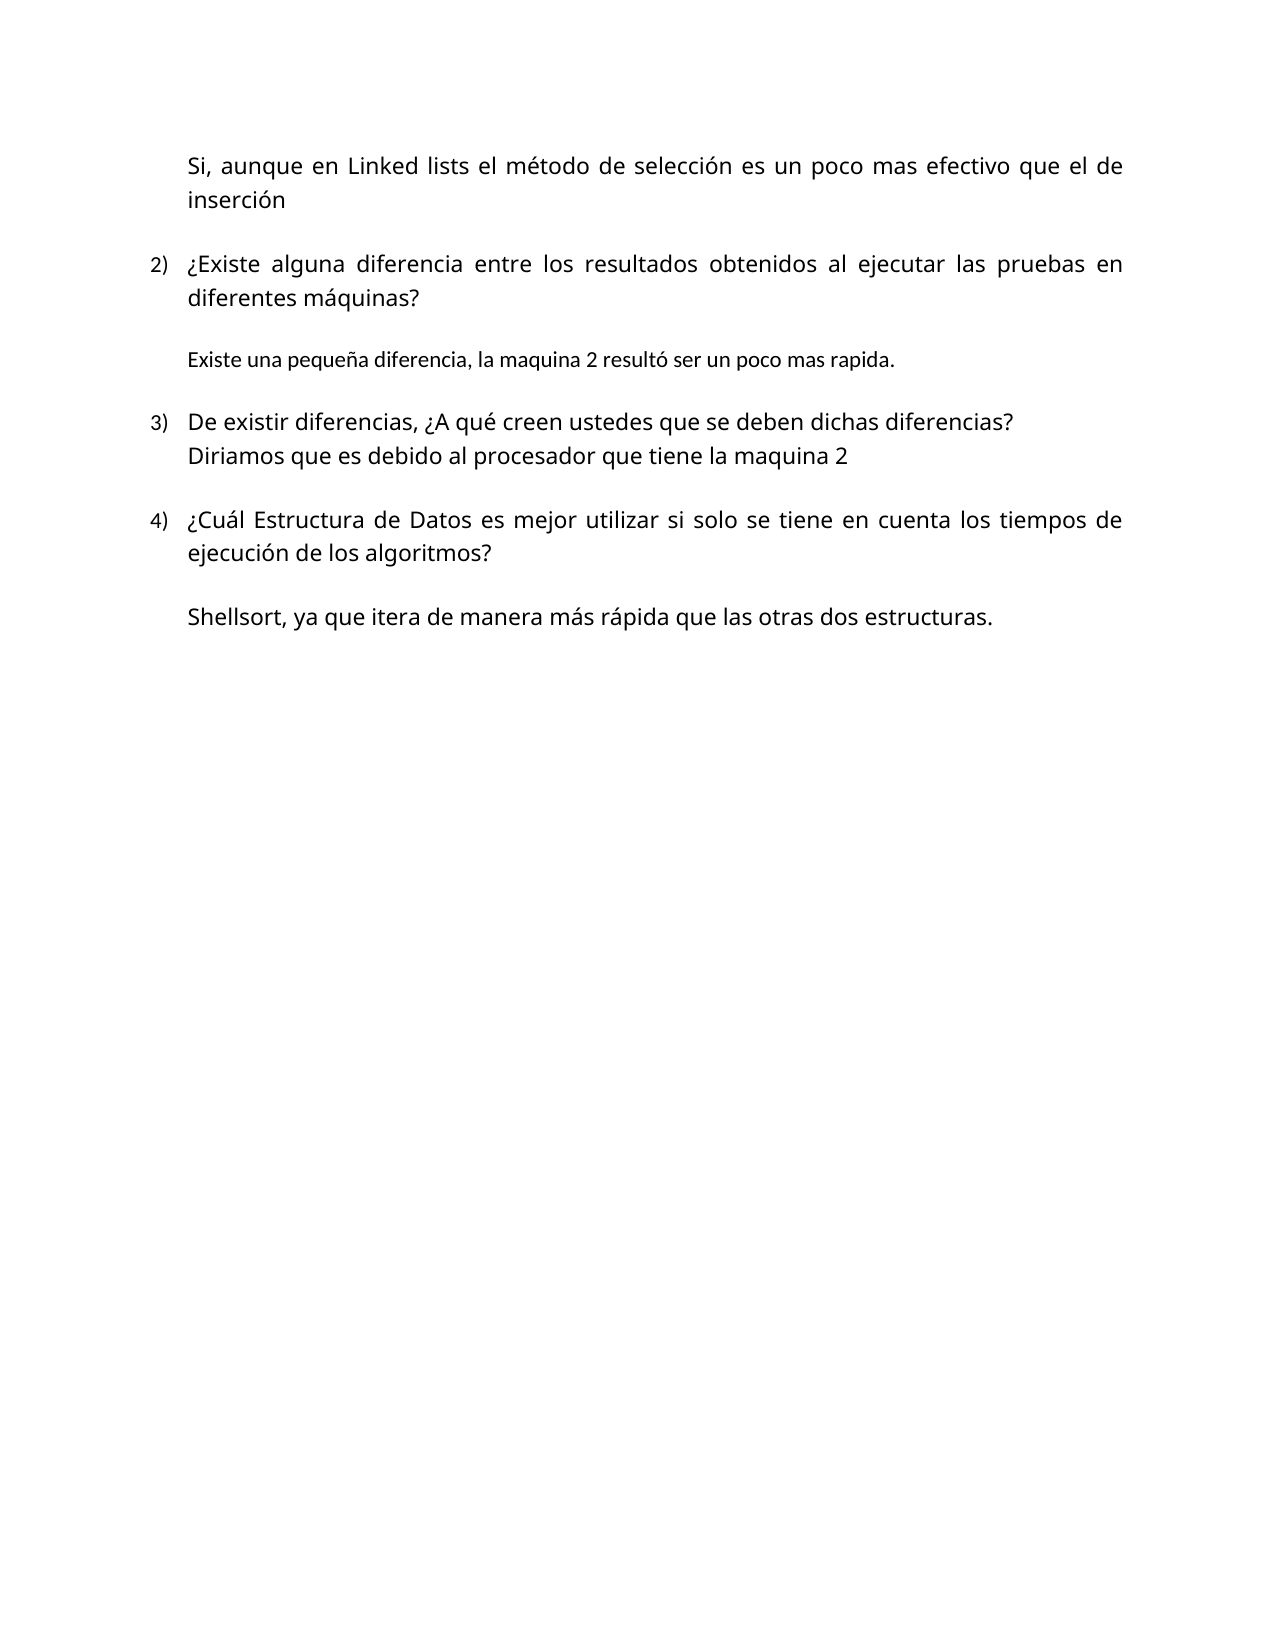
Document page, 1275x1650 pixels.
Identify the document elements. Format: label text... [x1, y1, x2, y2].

list De existir diferencias, ¿A qué creen ustedes que se deben dichas diferencias? [150, 406, 1125, 437]
list ¿Cuál Estructura de Datos es mejor utilizar si solo se tiene en cuenta los tiempos de ejecución de los algoritmos? [150, 503, 1125, 568]
list Si, aunque en Linked lists el método de selección es un poco mas efectivo que el de inserción [187, 150, 1125, 215]
list ¿Existe alguna diferencia entre los resultados obtenidos al ejecutar las pruebas en diferentes máquinas? [150, 248, 1125, 313]
list Shellsort, ya que itera de manera más rápida que las otras dos estructuras. [187, 601, 1125, 632]
text Existe una pequeña diferencia, la maquina 2 resultó ser un poco mas rapida. [187, 345, 1125, 373]
list Diriamos que es debido al procesador que tiene la maquina 2 [187, 439, 1125, 471]
